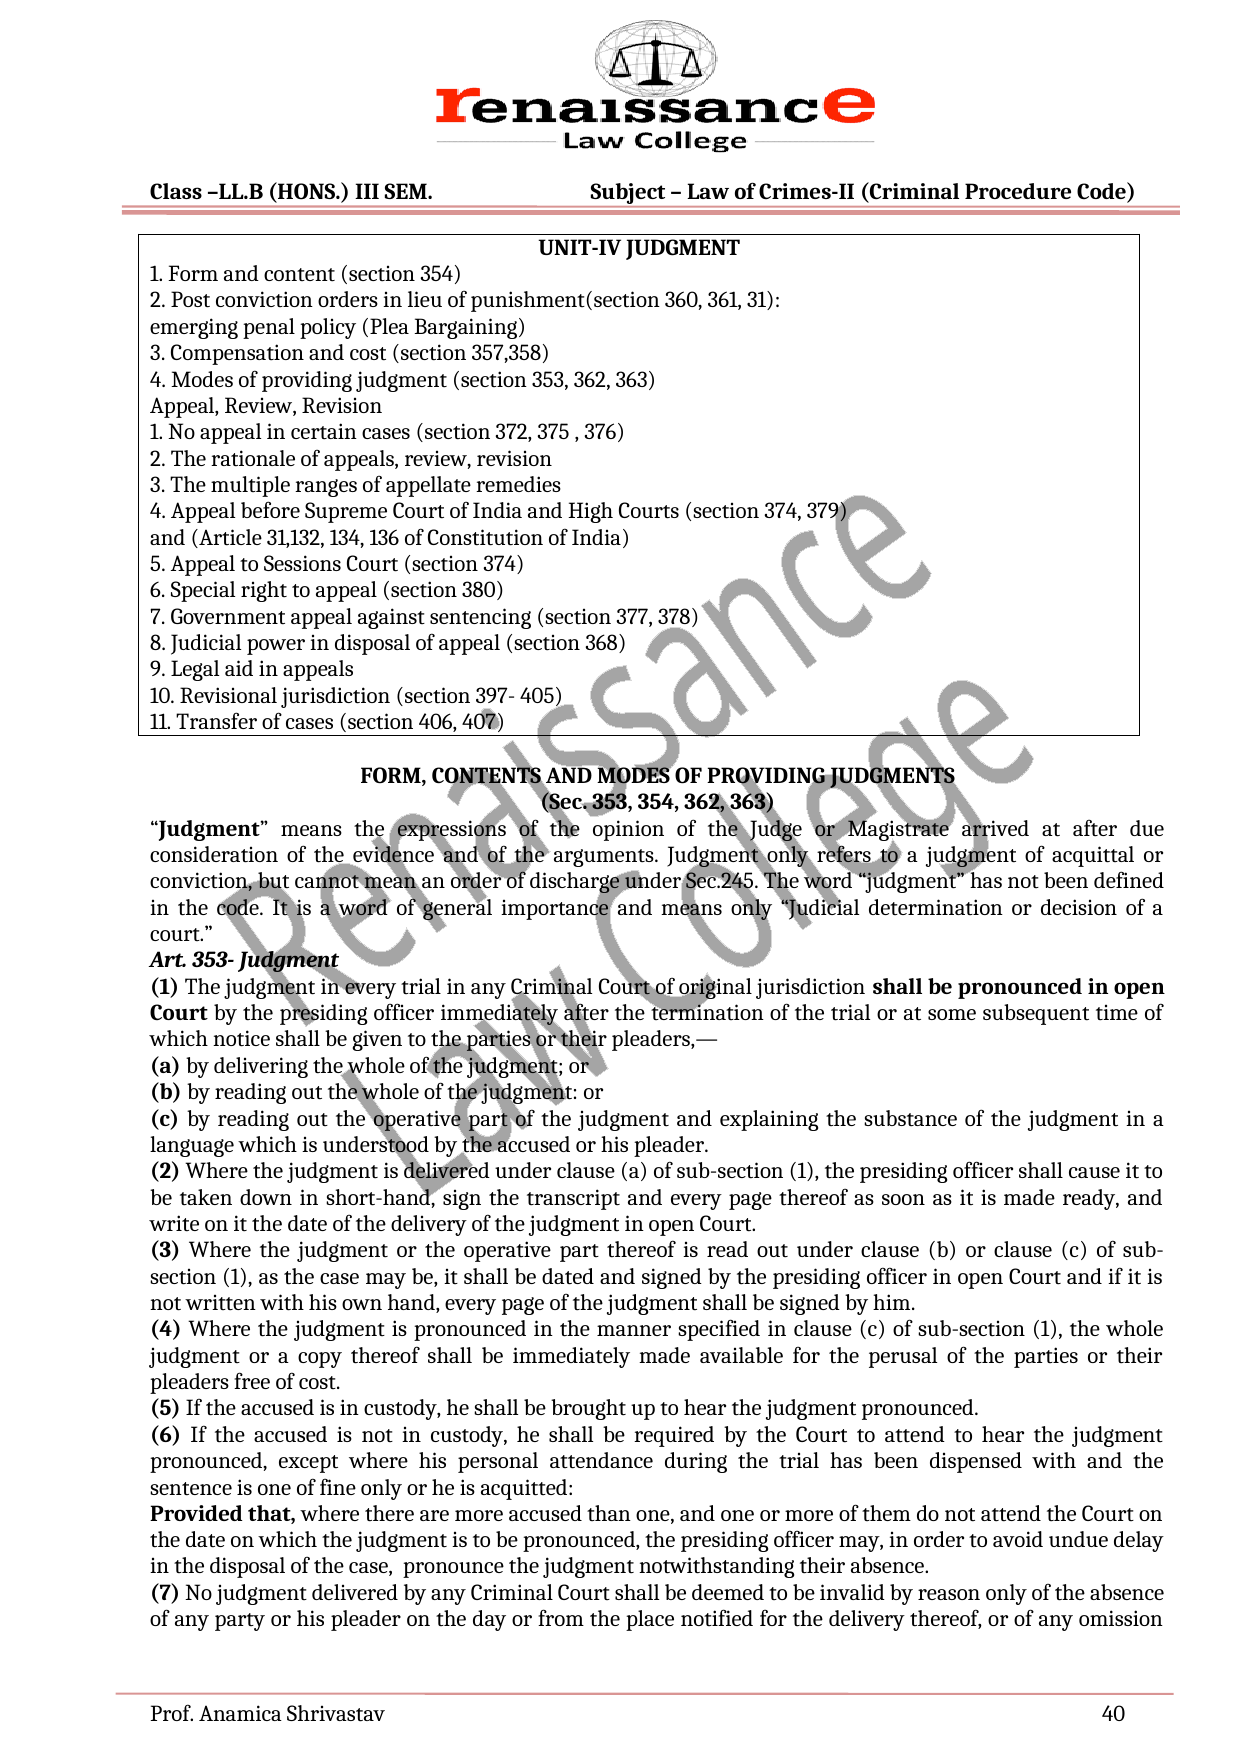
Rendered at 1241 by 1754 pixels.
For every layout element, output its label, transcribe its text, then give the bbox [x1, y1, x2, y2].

text (4) Where the judgment is pronounced in the manner specified in clause (c) of sub-section (1), the whole judgment or a copy thereof shall be immediately made available for the perusal of the parties or their pleaders free of cost. [150, 1316, 1165, 1395]
text (6) If the accused is not in custody, he shall be required by the Court to attend to hear the judgment pronounced, except where his personal attendance during the trial has been dispensed with and the sentence is one of fine only or he is acquitted: [150, 1422, 1165, 1501]
table_header UNIT-IV JUDGMENT 1. Form and content (section 354) 2. Post conviction orders in lieu of punishment(section 360, 361, 31): emerging penal policy (Plea Bargaining) 3. Compensation and cost (section 357,358) 4. Modes of providing judgment (section 353, 362, 363) Appeal, Review, Revision 1. No appeal in certain cases (section 372, 375 , 376) 2. The rationale of appeals, review, revision 3. The multiple ranges of appellate remedies 4. Appeal before Supreme Court of India and High Courts (section 374, 379) and (Article 31,132, 134, 136 of Constitution of India) 5. Appeal to Sessions Court (section 374) 6. Special right to appeal (section 380) 7. Government appeal against sentencing (section 377, 378) 8. Judicial power in disposal of appeal (section 368) 9. Legal aid in appeals 10. Revisional jurisdiction (section 397- 405) 11. Transfer of cases (section 406, 407) [139, 235, 1139, 735]
text (Sec. 353, 354, 362, 363) [150, 789, 1165, 815]
text (b) by reading out the whole of the judgment: or [150, 1079, 1165, 1105]
text (3) Where the judgment or the operative part thereof is read out under clause (b) or clause (c) of sub-section (1), as the case may be, it shall be dated and signed by the presiding officer in open Court and if it is not written with his own hand, every page of the judgment shall be signed by him. [150, 1237, 1165, 1316]
text “Judgment” means the expressions of the opinion of the Judge or Magistrate arrived at after due consideration of the evidence and of the arguments. Judgment only refers to a judgment of acquittal or conviction, but cannot mean an order of discharge under Sec.245. The word “judgment” has not been defined in the code. It is a word of general importance and means only “Judicial determination or decision of a court.” [150, 815, 1165, 947]
text (c) by reading out the operative part of the judgment and explaining the substance of the judgment in a language which is understood by the accused or his pleader. [150, 1105, 1165, 1158]
text FORM, CONTENTS AND MODES OF PROVIDING JUDGMENTS [150, 763, 1165, 789]
picture [412, 18, 903, 153]
text (2) Where the judgment is delivered under clause (a) of sub-section (1), the presiding officer shall cause it to be taken down in short-hand, sign the transcript and every page thereof as soon as it is made ready, and write on it the date of the delivery of the judgment in open Court. [150, 1158, 1165, 1237]
text (a) by delivering the whole of the judgment; or [150, 1053, 1165, 1079]
text (1) The judgment in every trial in any Criminal Court of original jurisdiction shall be pronounced in open Court by the presiding officer immediately after the termination of the trial or at some subsequent time of which notice shall be given to the parties or their pleaders,— [150, 973, 1165, 1053]
text Art. 353- Judgment [150, 947, 1165, 973]
text Provided that, where there are more accused than one, and one or more of them do not attend the Court on the date on which the judgment is to be pronounced, the presiding officer may, in order to avoid undue delay in the disposal of the case, pronounce the judgment notwithstanding their absence. [150, 1501, 1165, 1580]
text (5) If the accused is in custody, he shall be brought up to hear the judgment pronounced. [150, 1395, 1165, 1422]
